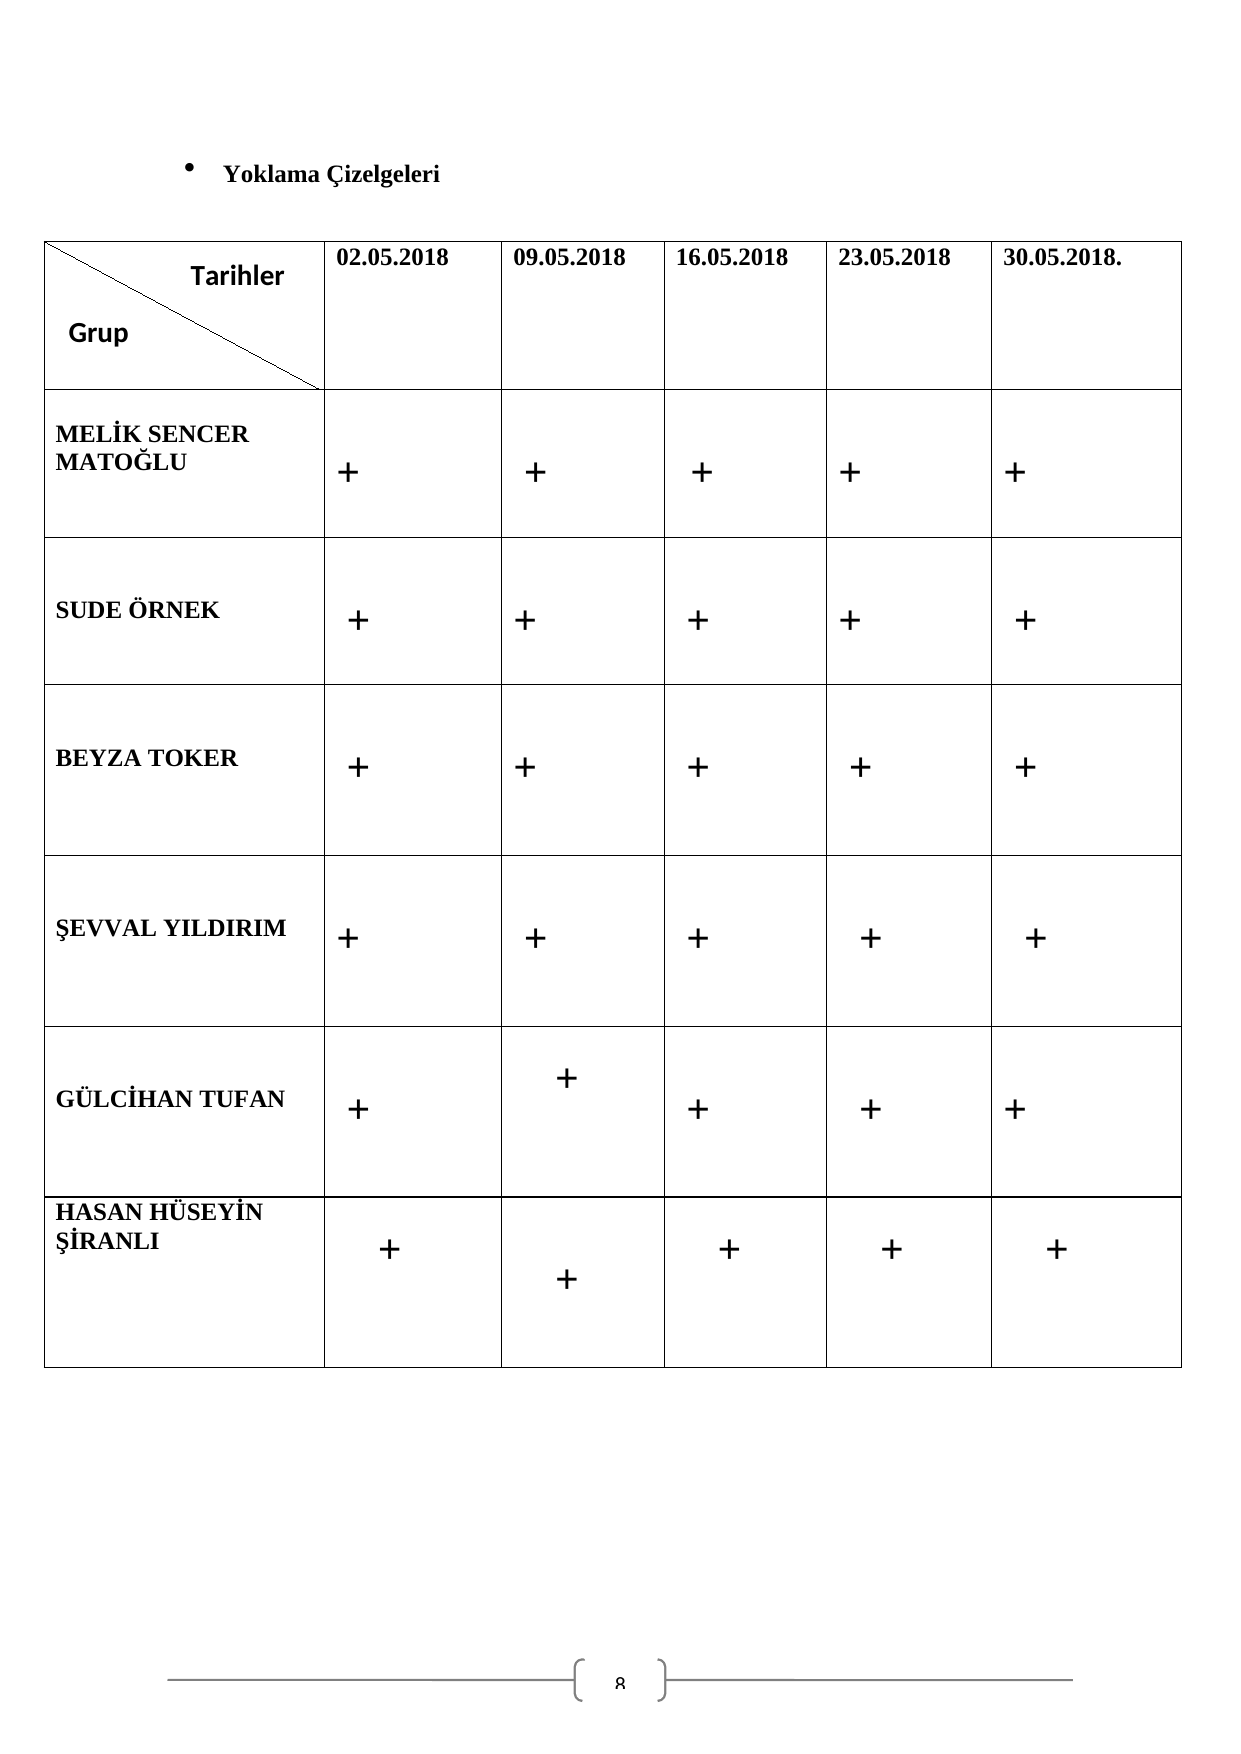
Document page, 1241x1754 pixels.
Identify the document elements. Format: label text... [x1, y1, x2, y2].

table_cell + [502, 1198, 664, 1367]
table_cell MELİK SENCER MATOĞLU [45, 390, 324, 537]
table_cell + [665, 1198, 826, 1367]
table_cell + [502, 1027, 664, 1196]
table_cell + [502, 685, 664, 855]
table_cell + [827, 856, 991, 1026]
table_cell + [992, 685, 1181, 855]
table_cell + [827, 685, 991, 855]
table_cell + [665, 390, 826, 537]
table_header 30.05.2018. [992, 242, 1181, 389]
table_cell + [325, 1027, 501, 1196]
table_cell + [992, 856, 1181, 1026]
table_cell + [827, 1027, 991, 1196]
table_cell SUDE ÖRNEK [45, 538, 324, 684]
table_cell + [827, 390, 991, 537]
table_cell + [502, 538, 664, 684]
table_cell HASAN HÜSEYİN ŞİRANLI [45, 1198, 324, 1367]
table_cell + [325, 538, 501, 684]
table_cell + [665, 538, 826, 684]
subtitle Yoklama Çizelgeleri [185, 148, 1093, 188]
table_header 16.05.2018 [665, 242, 826, 389]
table_header [45, 242, 324, 389]
table_cell + [992, 390, 1181, 537]
table_cell ŞEVVAL YILDIRIM [45, 856, 324, 1026]
table_header 09.05.2018 [502, 242, 664, 389]
table_cell GÜLCİHAN TUFAN [45, 1027, 324, 1196]
table_cell + [992, 1198, 1181, 1367]
table_cell + [665, 1027, 826, 1196]
table_cell + [325, 685, 501, 855]
table_header 23.05.2018 [827, 242, 991, 389]
table_cell + [502, 390, 664, 537]
table_cell + [827, 538, 991, 684]
table_cell + [827, 1198, 991, 1367]
table_cell + [665, 856, 826, 1026]
table_cell BEYZA TOKER [45, 685, 324, 855]
table_cell + [665, 685, 826, 855]
table_header 02.05.2018 [325, 242, 501, 389]
table_cell + [325, 856, 501, 1026]
table_cell + [325, 390, 501, 537]
table_cell + [502, 856, 664, 1026]
table_cell + [992, 1027, 1181, 1196]
table_cell + [992, 538, 1181, 684]
table_cell + [325, 1198, 501, 1367]
